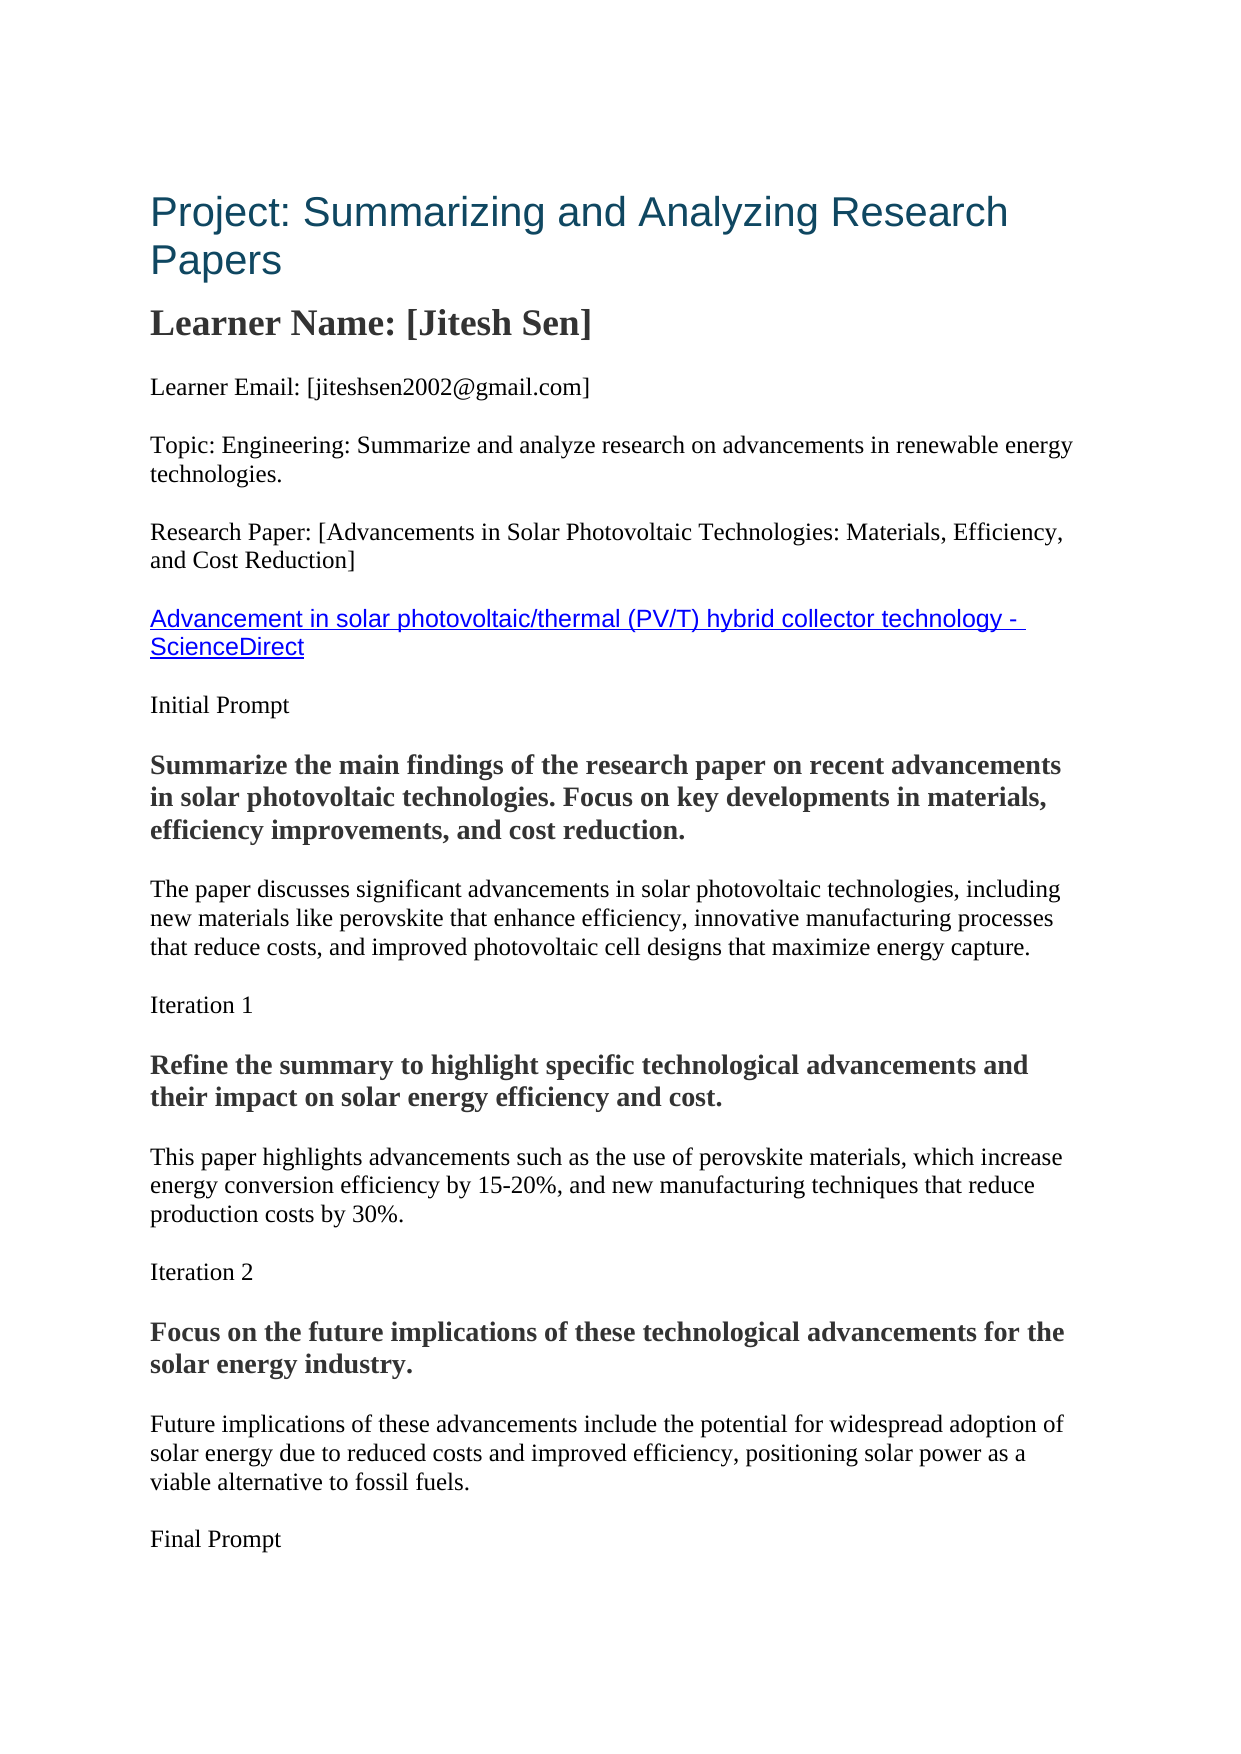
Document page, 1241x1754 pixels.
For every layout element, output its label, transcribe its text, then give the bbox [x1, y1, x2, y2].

subtitle Refine the summary to highlight specific technological advancements and their impact on solar energy efficiency and cost. [150, 1048, 1090, 1113]
subtitle Summarize the main findings of the research paper on recent advancements in solar photovoltaic technologies. Focus on key developments in materials, efficiency improvements, and cost reduction. [150, 748, 1090, 845]
text Advancement in solar photovoltaic/thermal (PV/T) hybrid collector technology - ScienceDirect [150, 603, 1090, 661]
text Final Prompt [150, 1524, 1090, 1553]
text Iteration 1 [150, 990, 1090, 1019]
subtitle Project: Summarizing and Analyzing Research Papers [150, 187, 1090, 283]
subtitle Focus on the future implications of these technological advancements for the solar energy industry. [150, 1315, 1090, 1380]
text Initial Prompt [150, 690, 1090, 719]
text Research Paper: [Advancements in Solar Photovoltaic Technologies: Materials, Efficiency, and Cost Reduction] [150, 517, 1090, 574]
text This paper highlights advancements such as the use of perovskite materials, which increase energy conversion efficiency by 15-20%, and new manufacturing techniques that reduce production costs by 30%. [150, 1142, 1090, 1228]
text Iteration 2 [150, 1257, 1090, 1286]
text The paper discusses significant advancements in solar photovoltaic technologies, including new materials like perovskite that enhance efficiency, innovative manufacturing processes that reduce costs, and improved photovoltaic cell designs that maximize energy capture. [150, 874, 1090, 961]
text Topic: Engineering: Summarize and analyze research on advancements in renewable energy technologies. [150, 430, 1090, 488]
text Learner Email: [jiteshsen2002@gmail.com] [150, 372, 1090, 401]
subtitle Learner Name: [Jitesh Sen] [150, 300, 1090, 343]
text Future implications of these advancements include the potential for widespread adoption of solar energy due to reduced costs and improved efficiency, positioning solar power as a viable alternative to fossil fuels. [150, 1409, 1090, 1495]
